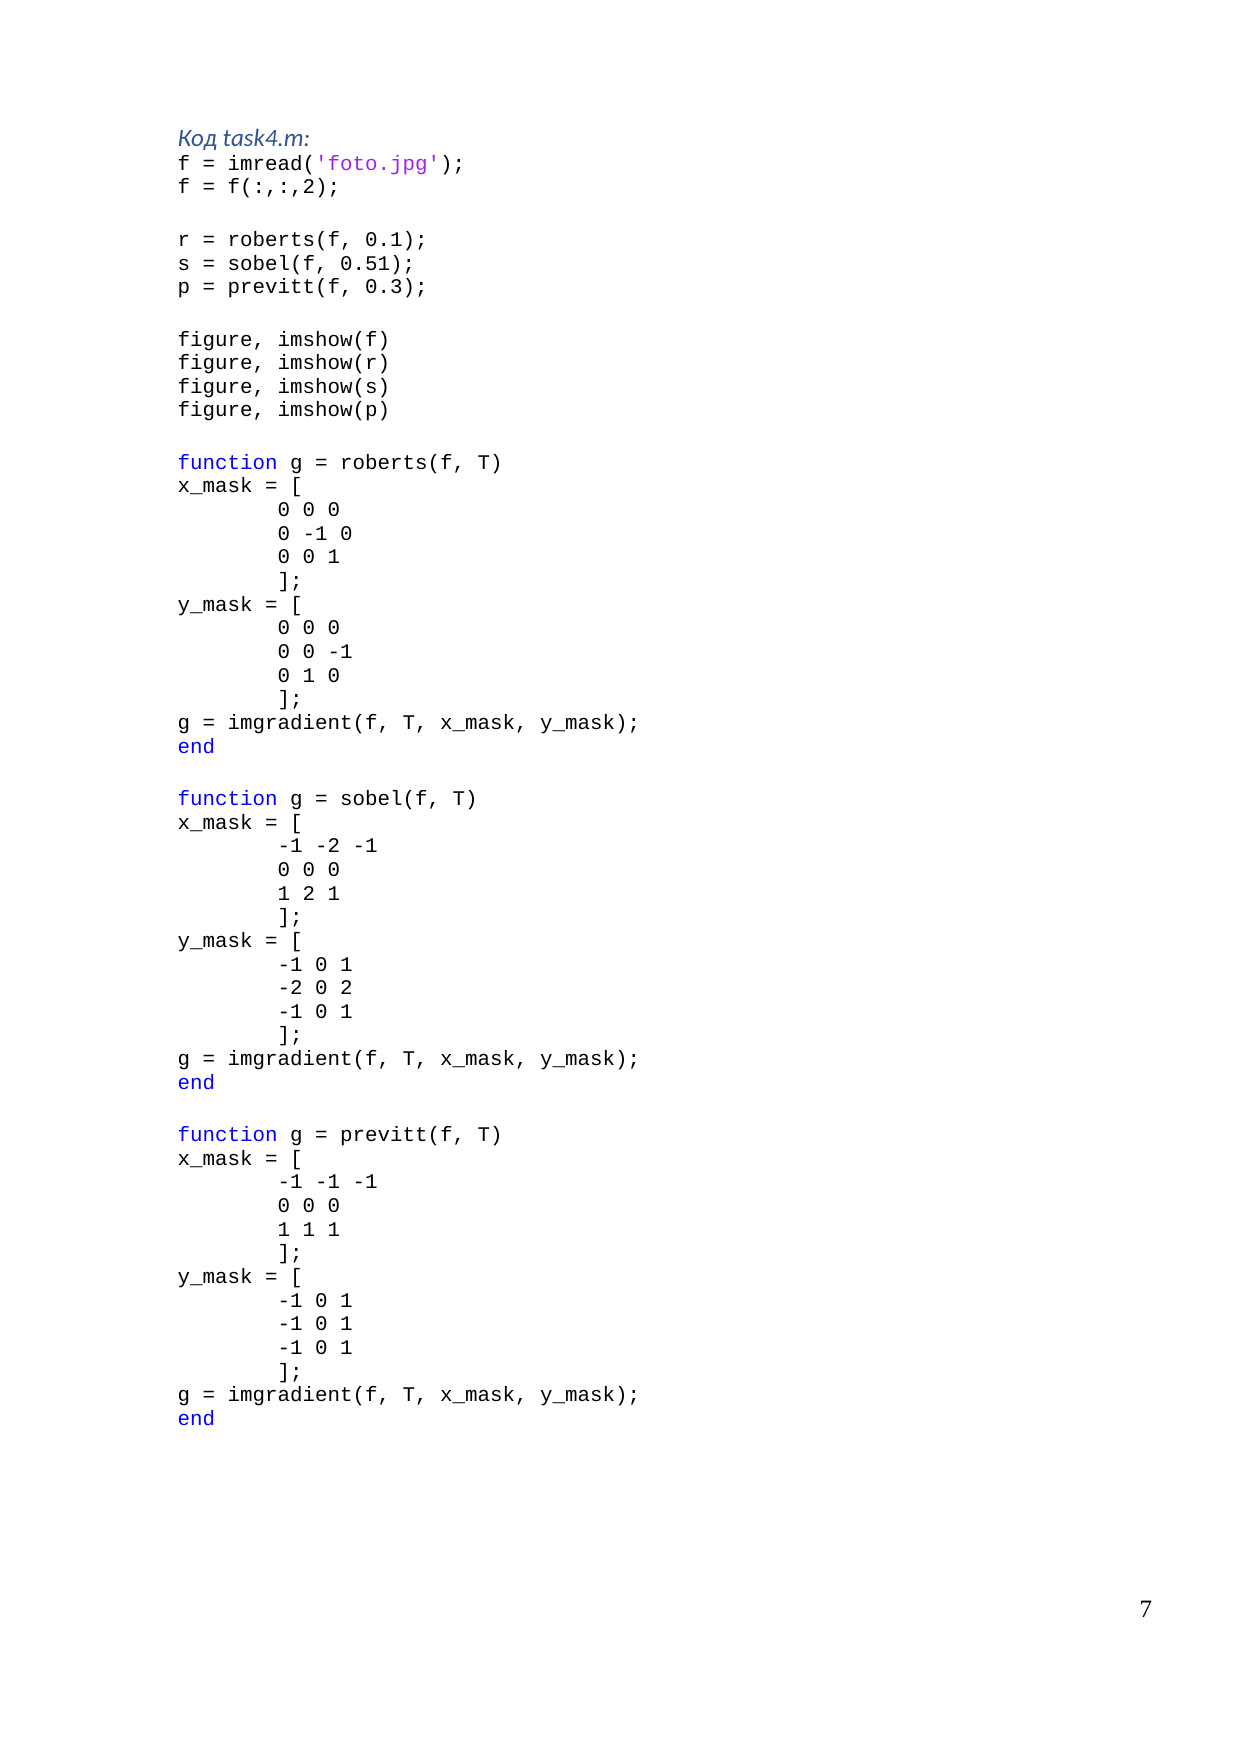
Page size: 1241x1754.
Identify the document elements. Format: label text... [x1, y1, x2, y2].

text f = f(:,:,2); [177, 176, 1152, 200]
text 0 0 0 [177, 499, 1152, 523]
text -1 -1 -1 [177, 1171, 1152, 1195]
text 0 0 0 [177, 1195, 1152, 1219]
text p = previtt(f, 0.3); [177, 276, 1152, 300]
text g = imgradient(f, T, x_mask, y_mask); [177, 712, 1152, 736]
text ]; [177, 570, 1152, 594]
text ]; [177, 1361, 1152, 1384]
text end [177, 736, 1152, 759]
text 0 -1 0 [177, 523, 1152, 546]
text function g = roberts(f, T) [177, 452, 1152, 476]
text x_mask = [ [177, 812, 1152, 835]
text -1 0 1 [177, 1290, 1152, 1313]
text 0 0 0 [177, 859, 1152, 883]
text figure, imshow(r) [177, 352, 1152, 376]
text y_mask = [ [177, 1266, 1152, 1290]
text g = imgradient(f, T, x_mask, y_mask); [177, 1384, 1152, 1408]
text 0 0 -1 [177, 641, 1152, 665]
text function g = previtt(f, T) [177, 1124, 1152, 1148]
text figure, imshow(f) [177, 328, 1152, 352]
text -1 0 1 [177, 953, 1152, 977]
text 0 1 0 [177, 665, 1152, 688]
subtitle Код task4.m: [177, 122, 1152, 153]
text -2 0 2 [177, 977, 1152, 1001]
text ]; [177, 1024, 1152, 1048]
text -1 0 1 [177, 1337, 1152, 1361]
text g = imgradient(f, T, x_mask, y_mask); [177, 1048, 1152, 1072]
text end [177, 1072, 1152, 1095]
text ]; [177, 688, 1152, 712]
text -1 0 1 [177, 1001, 1152, 1024]
text ]; [177, 1242, 1152, 1266]
text figure, imshow(s) [177, 376, 1152, 399]
text r = roberts(f, 0.1); [177, 229, 1152, 252]
text 1 2 1 [177, 883, 1152, 906]
text x_mask = [ [177, 476, 1152, 499]
text -1 0 1 [177, 1313, 1152, 1337]
text -1 -2 -1 [177, 835, 1152, 859]
text x_mask = [ [177, 1148, 1152, 1171]
text 0 0 1 [177, 546, 1152, 570]
text end [177, 1408, 1152, 1432]
text 1 1 1 [177, 1219, 1152, 1242]
text figure, imshow(p) [177, 399, 1152, 423]
text y_mask = [ [177, 930, 1152, 953]
text function g = sobel(f, T) [177, 788, 1152, 812]
text f = imread('foto.jpg'); [177, 153, 1152, 176]
text y_mask = [ [177, 594, 1152, 617]
text s = sobel(f, 0.51); [177, 252, 1152, 276]
text ]; [177, 906, 1152, 930]
text 0 0 0 [177, 617, 1152, 641]
